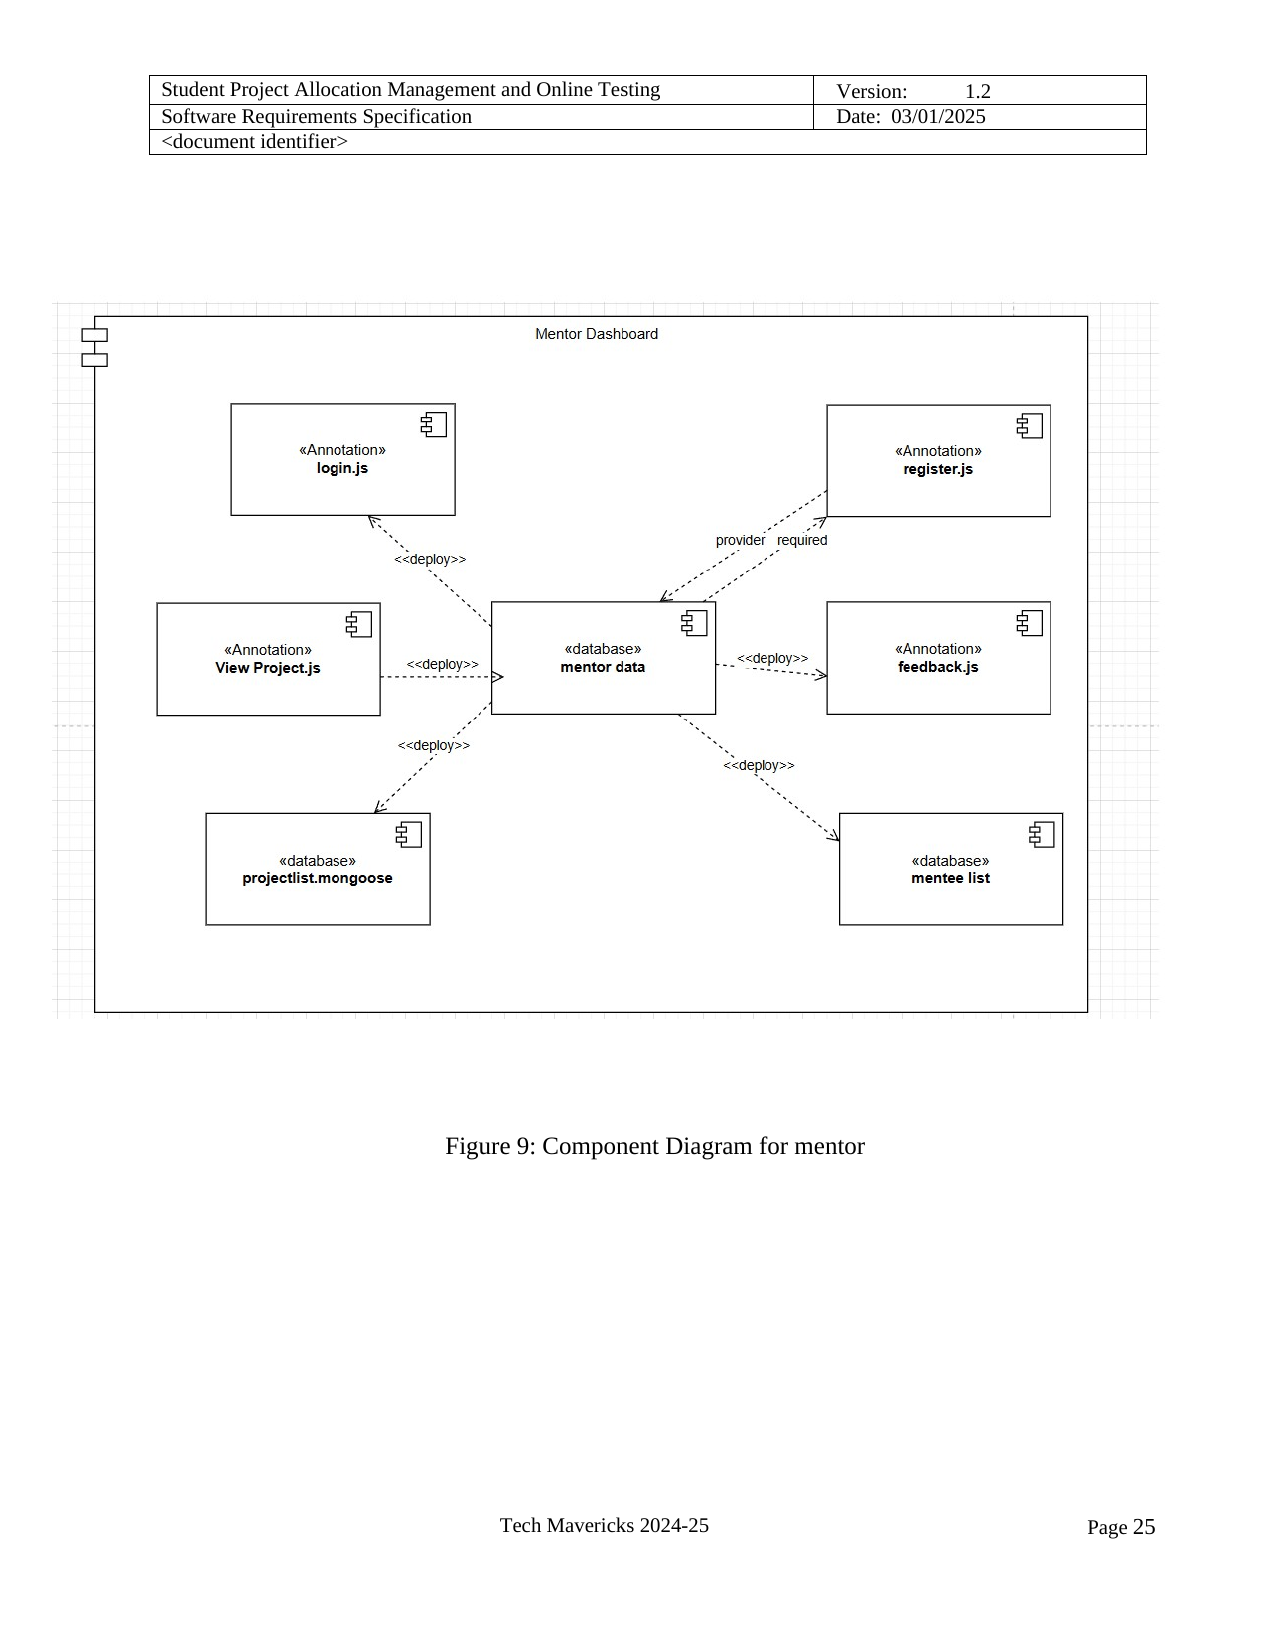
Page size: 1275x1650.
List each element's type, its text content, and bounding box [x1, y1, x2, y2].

text Figure 9: Component Diagram for mentor [52, 1131, 1258, 1160]
picture [52, 271, 1275, 1019]
